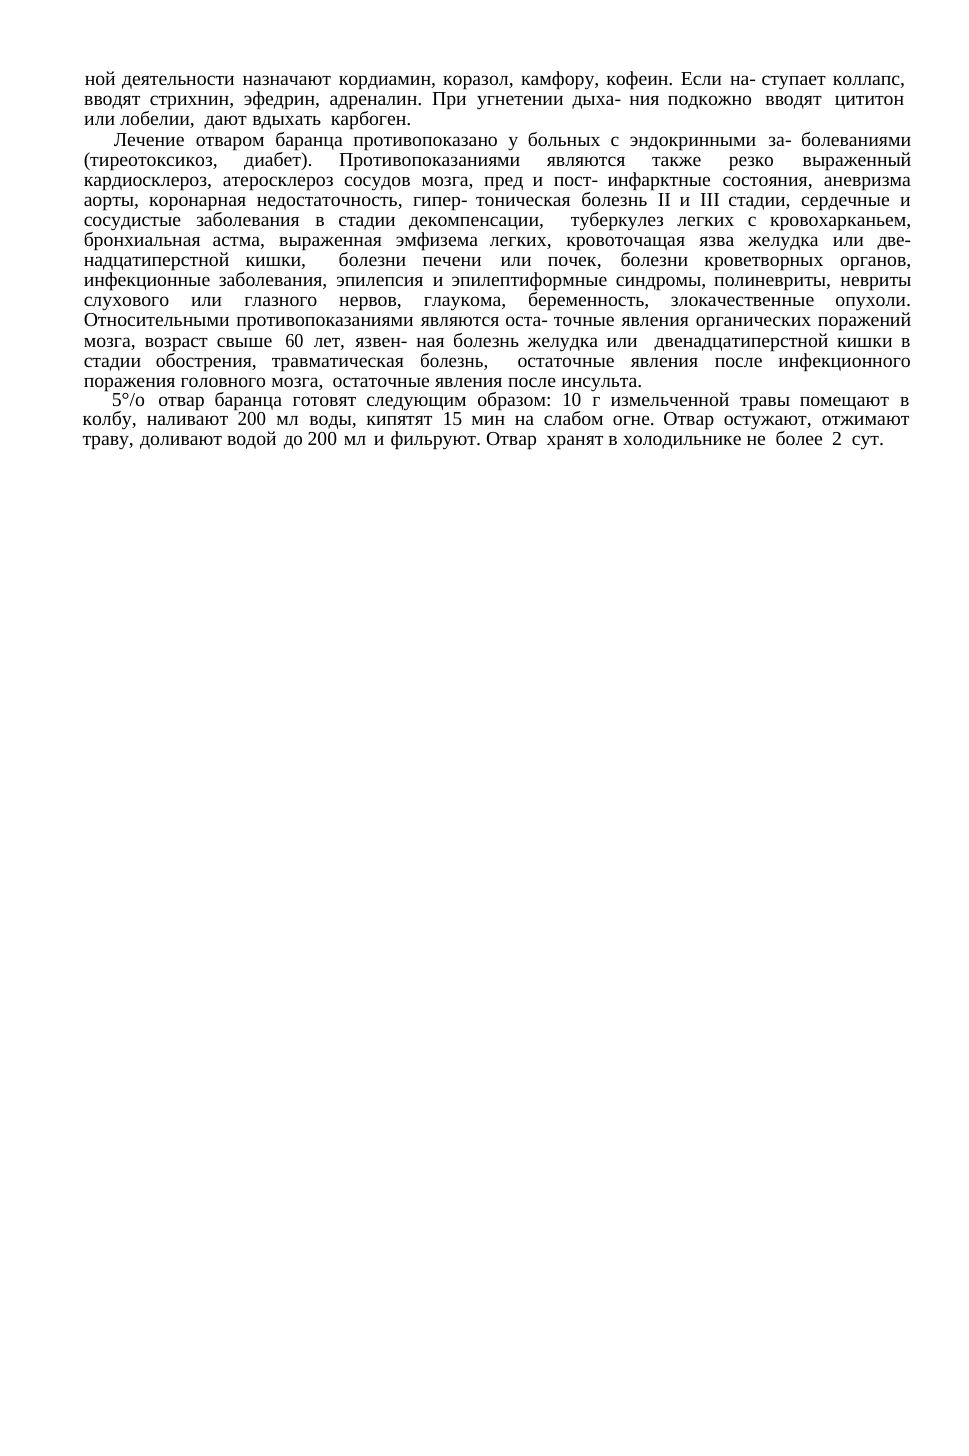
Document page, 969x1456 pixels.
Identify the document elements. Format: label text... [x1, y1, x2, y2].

text ной деятельности назначают кордиамин, коразол, камфору, кофеин. Если на- ступает коллапс, вводят стрихнин, эфедрин, адреналин. При угнетении дыха- ния подкожно вводят цититон или лобелии, дают вдыхать карбоген. [84, 70, 905, 130]
text Лечение отваром баранца противопоказано у больных с эндокринными за- болеваниями (тиреотоксикоз, диабет). Противопоказаниями являются также резко выраженный кардиосклероз, атеросклероз сосудов мозга, пред и пост- инфарктные состояния, аневризма аорты, коронарная недостаточность, гипер- тоническая болезнь II и III стадии, сердечные и сосудистые заболевания в стадии декомпенсации, туберкулез легких с кровохарканьем, бронхиальная астма, выраженная эмфизема легких, кровоточащая язва желудка или две- надцатиперстной кишки, болезни печени или почек, болезни кроветворных органов, инфекционные заболевания, эпилепсия и эпилептиформные синдромы, полиневриты, невриты слухового или глазного нервов, глаукома, беременность, злокачественные опухоли. Относительными противопоказаниями являются оста- точные явления органических поражений мозга, возраст свыше 60 лет, язвен- ная болезнь желудка или двенадцатиперстной кишки в стадии обострения, травматическая болезнь, остаточные явления после инфекционного поражения головного мозга, остаточные явления после инсульта. [83, 130, 911, 391]
text 5°/о отвар баранца готовят следующим образом: 10 г измельченной травы помещают в колбу, наливают 200 мл воды, кипятят 15 мин на слабом огне. Отвар остужают, отжимают траву, доливают водой до 200 мл и фильруют. Отвар хранят в холодильнике не более 2 сут. [82, 391, 909, 449]
